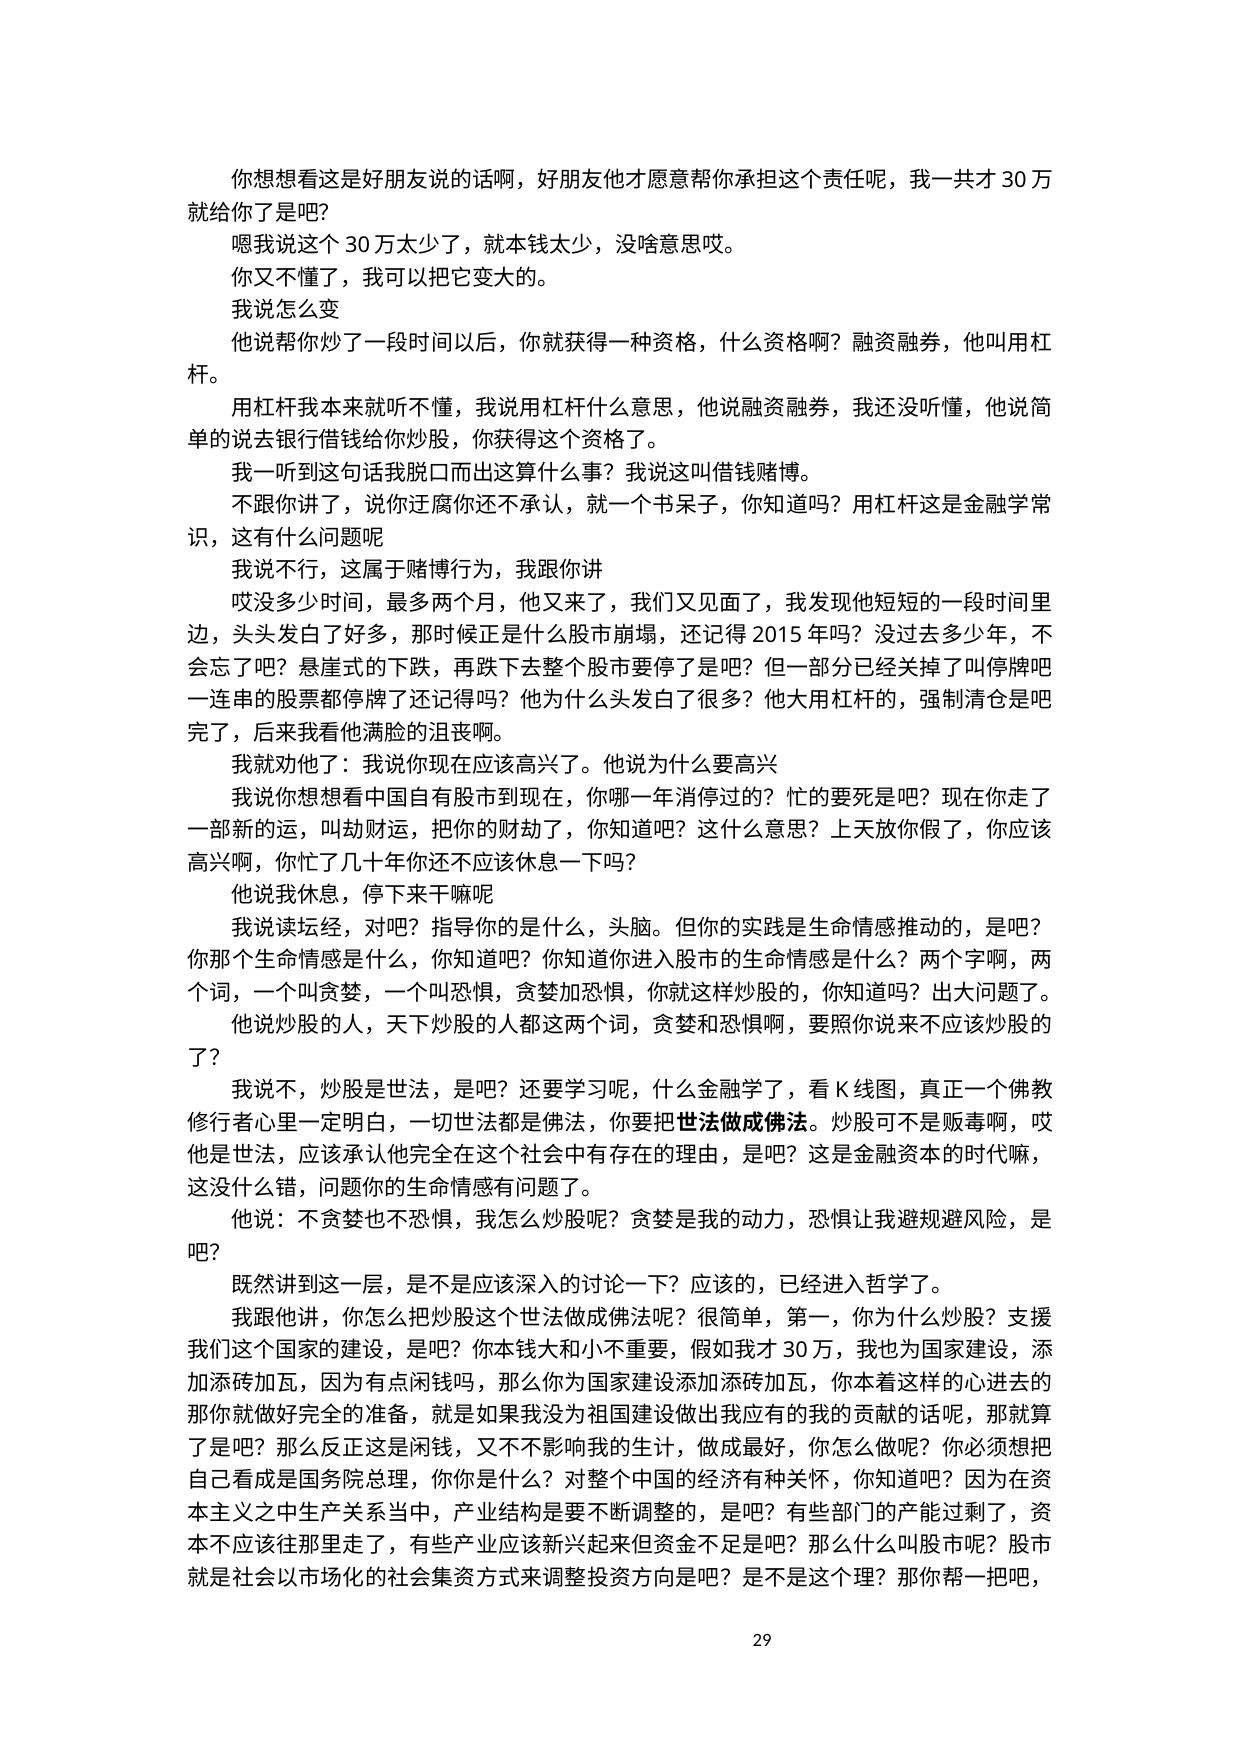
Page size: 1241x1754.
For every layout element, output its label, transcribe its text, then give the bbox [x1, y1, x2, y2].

text 不跟你讲了，说你迂腐你还不承认，就一个书呆子，你知道吗？用杠杆这是金融学常识，这有什么问题呢 [187, 487, 1053, 552]
text 我说不，炒股是世法，是吧？还要学习呢，什么金融学了，看K线图，真正一个佛教修行者心里一定明白，一切世法都是佛法，你要把世法做成佛法。炒股可不是贩毒啊，哎他是世法，应该承认他完全在这个社会中有存在的理由，是吧？这是金融资本的时代嘛，这没什么错，问题你的生命情感有问题了。 [187, 1072, 1053, 1202]
text 用杠杆我本来就听不懂，我说用杠杆什么意思，他说融资融券，我还没听懂，他说简单的说去银行借钱给你炒股，你获得这个资格了。 [187, 389, 1053, 454]
text 他说帮你炒了一段时间以后，你就获得一种资格，什么资格啊？融资融券，他叫用杠杆。 [187, 324, 1053, 389]
text 他说炒股的人，天下炒股的人都这两个词，贪婪和恐惧啊，要照你说来不应该炒股的了？ [187, 1007, 1053, 1072]
text 你想想看这是好朋友说的话啊，好朋友他才愿意帮你承担这个责任呢，我一共才30万就给你了是吧？ [187, 162, 1053, 227]
text 哎没多少时间，最多两个月，他又来了，我们又见面了，我发现他短短的一段时间里边，头头发白了好多，那时候正是什么股市崩塌，还记得2015年吗？没过去多少年，不会忘了吧？悬崖式的下跌，再跌下去整个股市要停了是吧？但一部分已经关掉了叫停牌吧？一连串的股票都停牌了还记得吗？他为什么头发白了很多？他大用杠杆的，强制清仓是吧？完了，后来我看他满脸的沮丧啊。 [187, 584, 1053, 747]
text 既然讲到这一层，是不是应该深入的讨论一下？应该的，已经进入哲学了。 [187, 1267, 1053, 1299]
text 我说不行，这属于赌博行为，我跟你讲 [187, 552, 1053, 584]
text 我一听到这句话我脱口而出这算什么事？我说这叫借钱赌博。 [187, 454, 1053, 487]
text 我说你想想看中国自有股市到现在，你哪一年消停过的？忙的要死是吧？现在你走了一部新的运，叫劫财运，把你的财劫了，你知道吧？这什么意思？上天放你假了，你应该高兴啊，你忙了几十年你还不应该休息一下吗？ [187, 779, 1053, 877]
text 我说怎么变 [187, 292, 1053, 324]
text 我就劝他了：我说你现在应该高兴了。他说为什么要高兴 [187, 747, 1053, 779]
text 嗯我说这个30万太少了，就本钱太少，没啥意思哎。 [187, 227, 1053, 259]
text 你又不懂了，我可以把它变大的。 [187, 259, 1053, 292]
text 他说我休息，停下来干嘛呢 [187, 877, 1053, 909]
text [187, 1299, 1053, 1592]
text 他说：不贪婪也不恐惧，我怎么炒股呢？贪婪是我的动力，恐惧让我避规避风险，是吧？ [187, 1202, 1053, 1267]
text 我说读坛经，对吧？指导你的是什么，头脑。但你的实践是生命情感推动的，是吧？你那个生命情感是什么，你知道吧？你知道你进入股市的生命情感是什么？两个字啊，两个词，一个叫贪婪，一个叫恐惧，贪婪加恐惧，你就这样炒股的，你知道吗？出大问题了。 [187, 909, 1053, 1007]
